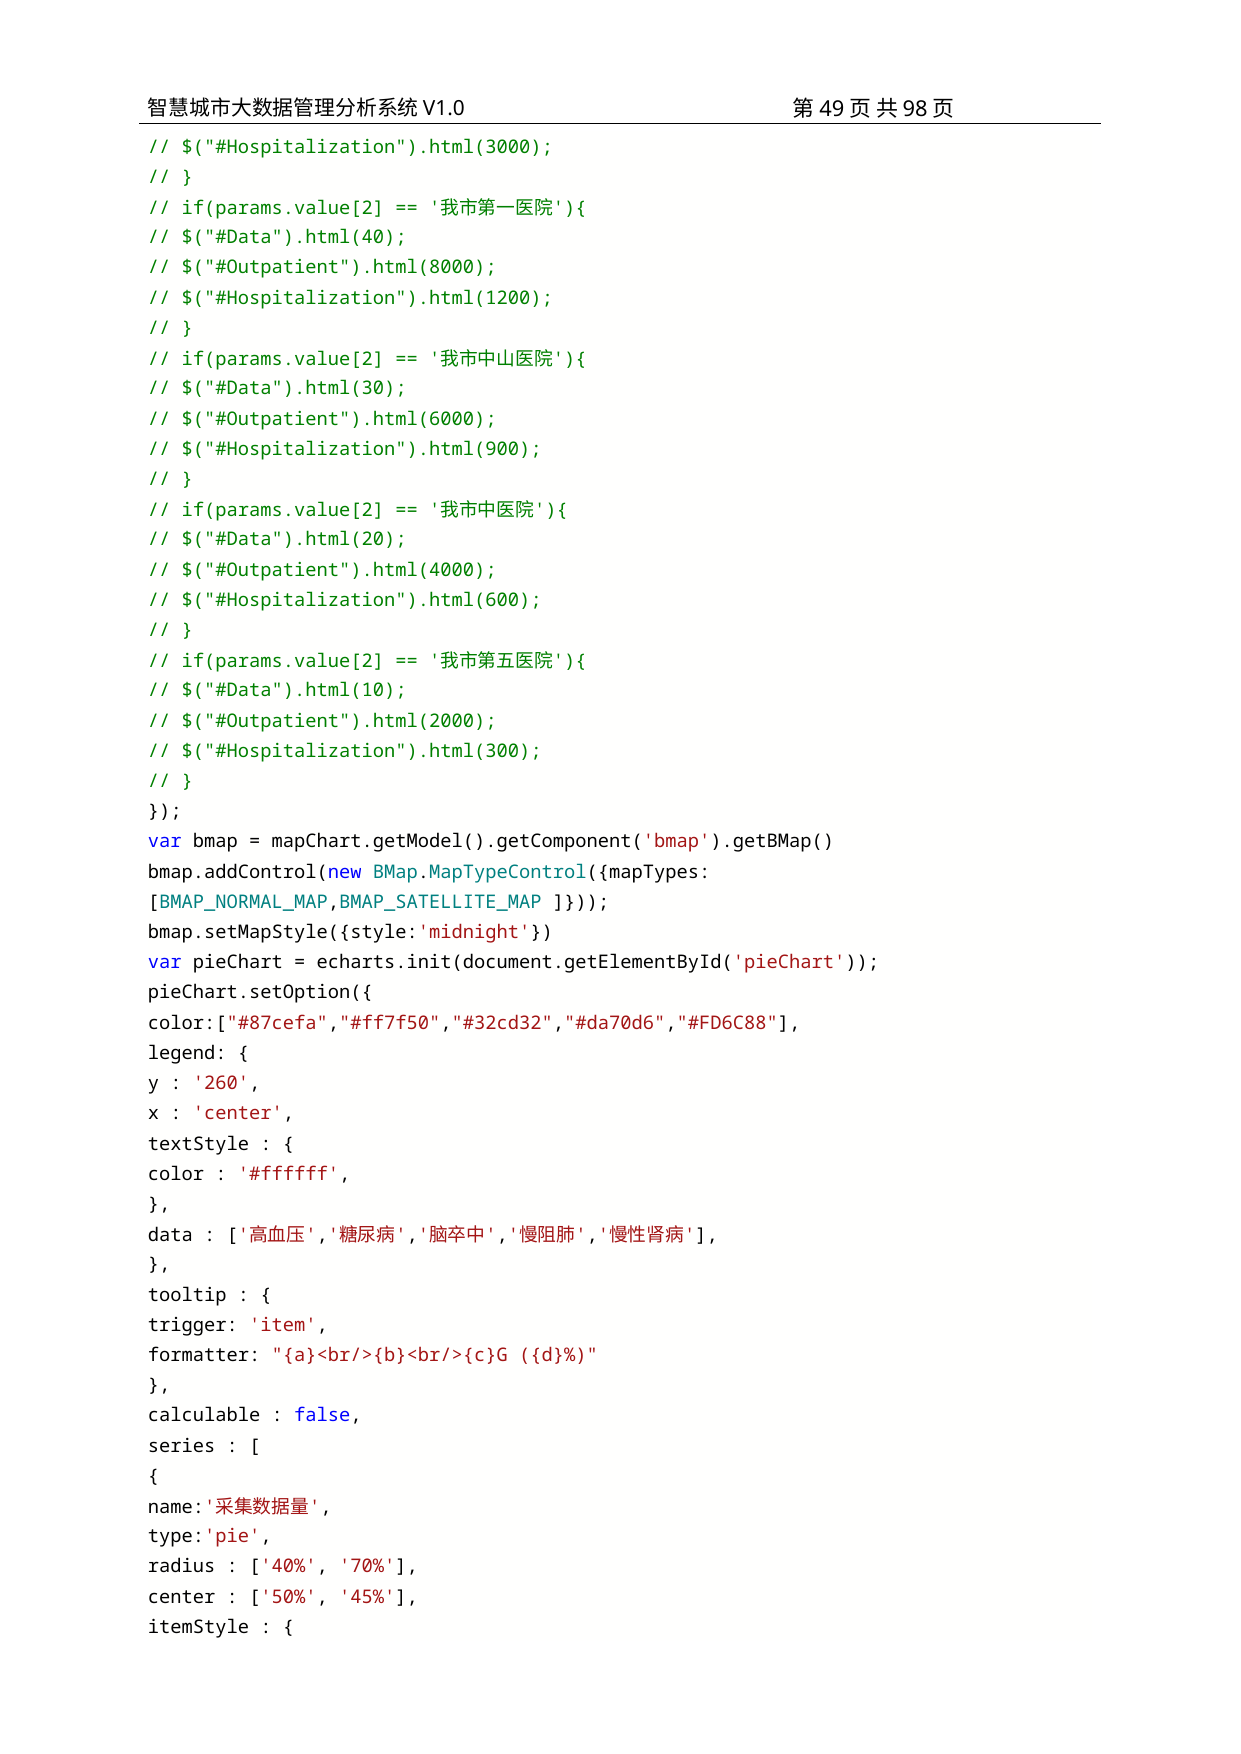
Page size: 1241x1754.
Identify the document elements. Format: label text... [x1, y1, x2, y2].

text // $("#Data").html(20); [148, 523, 1092, 554]
text formatter: "{a}<br/>{b}<br/>{c}G ({d}%)" [148, 1339, 1092, 1369]
text trigger: 'item', [148, 1309, 1092, 1339]
text var bmap = mapChart.getModel().getComponent('bmap').getBMap() [148, 826, 1092, 856]
text // $("#Outpatient").html(2000); [148, 705, 1092, 735]
text }, [148, 1248, 1092, 1279]
text radius : ['40%', '70%'], [148, 1551, 1092, 1581]
text color : '#ffffff', [148, 1158, 1092, 1188]
text // if(params.value[2] == '我市第五医院'){ [148, 644, 1092, 674]
text data : ['高血压','糖尿病','脑卒中','慢阻肺','慢性肾病'], [148, 1218, 1092, 1248]
text }, [148, 1369, 1092, 1399]
text // } [148, 614, 1092, 644]
text // if(params.value[2] == '我市中山医院'){ [148, 342, 1092, 372]
text // } [148, 765, 1092, 795]
text series : [ [148, 1430, 1092, 1460]
text var pieChart = echarts.init(document.getElementById('pieChart')); [148, 946, 1092, 977]
text // $("#Outpatient").html(8000); [148, 252, 1092, 282]
text itemStyle : { [148, 1611, 1092, 1641]
text y : '260', [148, 1067, 1092, 1097]
text // $("#Outpatient").html(4000); [148, 554, 1092, 584]
text // $("#Outpatient").html(6000); [148, 403, 1092, 433]
text // if(params.value[2] == '我市中医院'){ [148, 493, 1092, 523]
text // $("#Hospitalization").html(1200); [148, 282, 1092, 312]
text textStyle : { [148, 1128, 1092, 1158]
text // } [148, 463, 1092, 493]
text // $("#Data").html(40); [148, 221, 1092, 252]
text // if(params.value[2] == '我市第一医院'){ [148, 191, 1092, 221]
text bmap.addControl(new BMap.MapTypeControl({mapTypes: [BMAP_NORMAL_MAP,BMAP_SATELLITE_MAP ]})); [148, 856, 1092, 916]
text x : 'center', [148, 1097, 1092, 1128]
text // $("#Hospitalization").html(900); [148, 433, 1092, 463]
text type:'pie', [148, 1520, 1092, 1551]
text bmap.setMapStyle({style:'midnight'}) [148, 916, 1092, 946]
text }, [148, 1188, 1092, 1218]
text calculable : false, [148, 1399, 1092, 1430]
text { [148, 1460, 1092, 1490]
text // $("#Hospitalization").html(600); [148, 584, 1092, 614]
text // $("#Data").html(30); [148, 372, 1092, 403]
text // $("#Data").html(10); [148, 674, 1092, 705]
text // $("#Hospitalization").html(3000); [148, 131, 1092, 161]
text name:'采集数据量', [148, 1490, 1092, 1520]
text // } [148, 161, 1092, 191]
text legend: { [148, 1037, 1092, 1067]
text // $("#Hospitalization").html(300); [148, 735, 1092, 765]
text pieChart.setOption({ [148, 977, 1092, 1007]
text tooltip : { [148, 1279, 1092, 1309]
text }); [148, 795, 1092, 826]
text // } [148, 312, 1092, 342]
text color:["#87cefa","#ff7f50","#32cd32","#da70d6","#FD6C88"], [148, 1007, 1092, 1037]
text center : ['50%', '45%'], [148, 1581, 1092, 1611]
